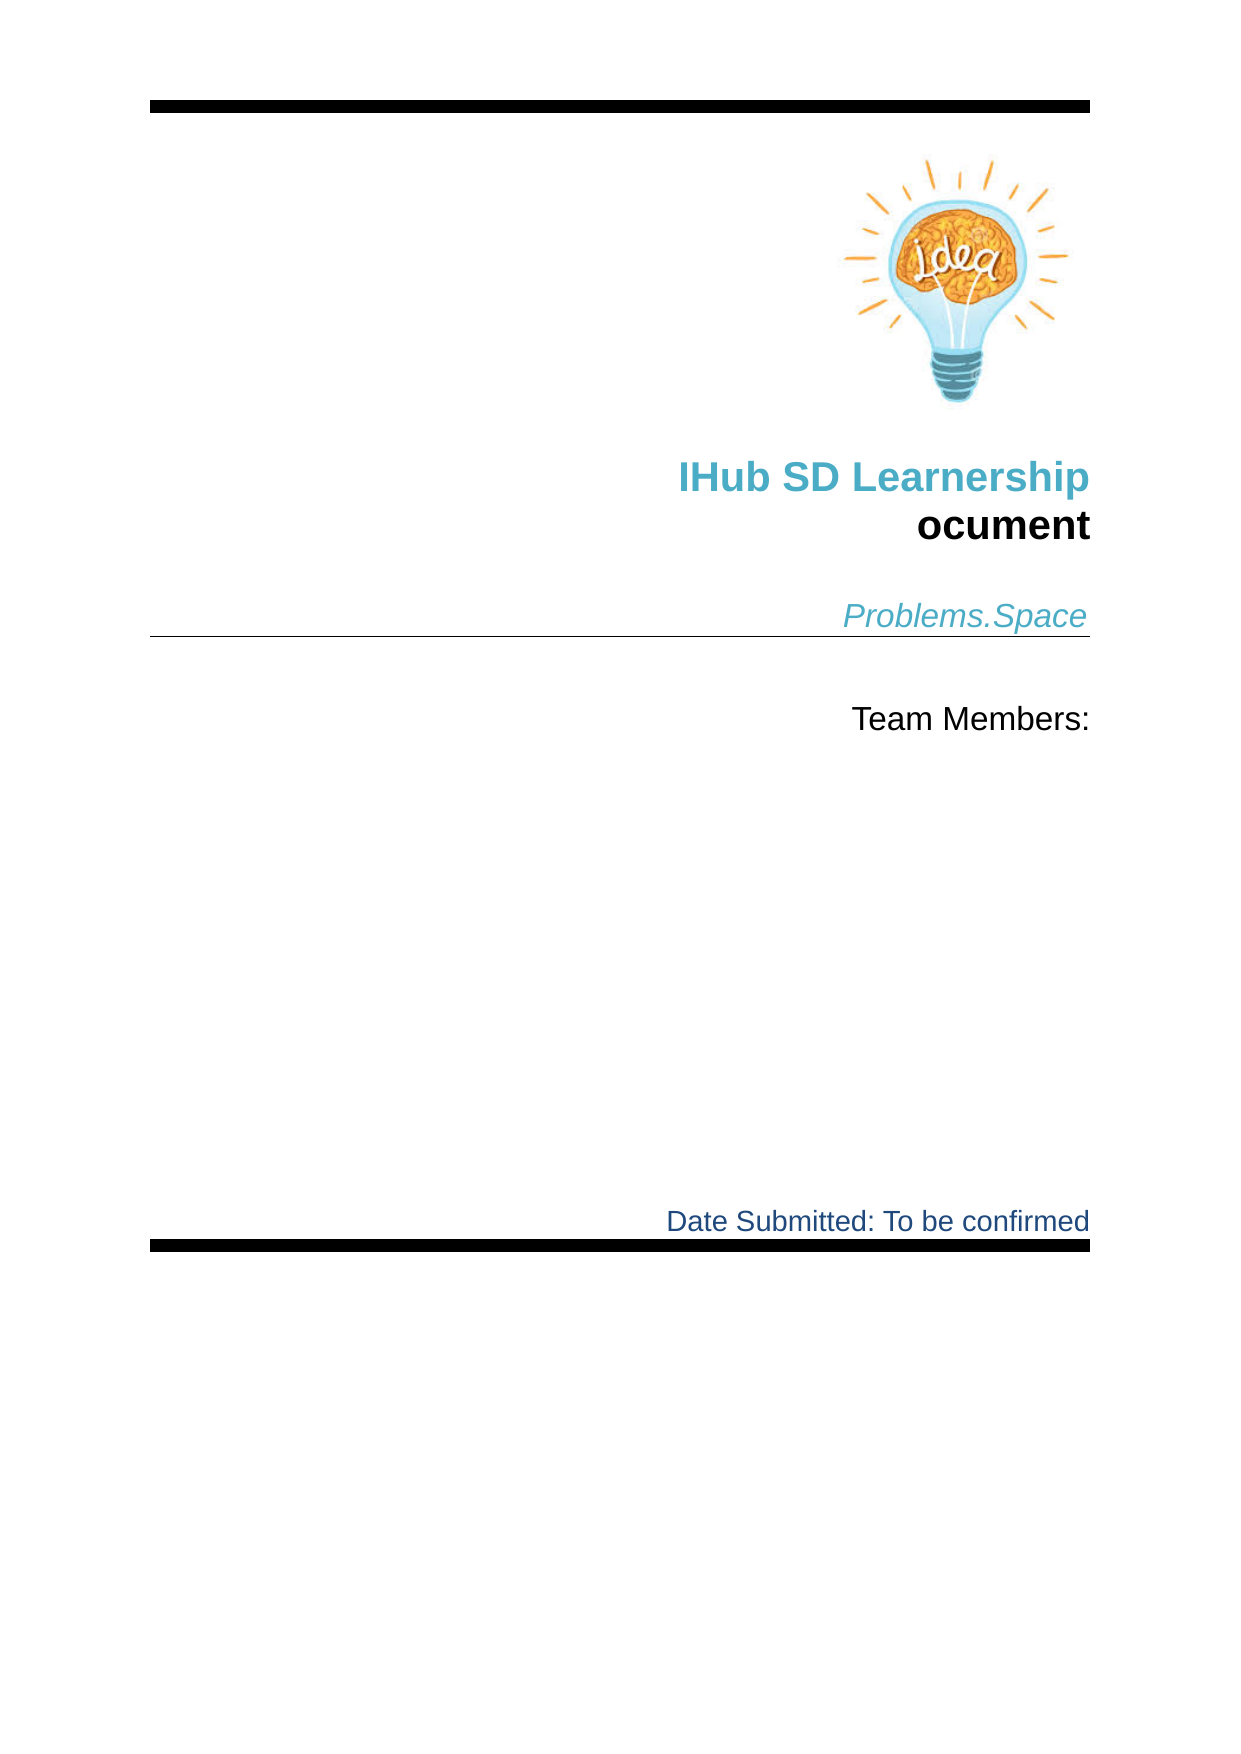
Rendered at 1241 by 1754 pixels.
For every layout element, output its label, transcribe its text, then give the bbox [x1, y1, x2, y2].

title Problems.Space [150, 596, 1090, 636]
picture [827, 145, 1090, 413]
subtitle Team Members: [150, 687, 1090, 737]
title IHub SD Learnership [150, 452, 1090, 500]
title Requirements Document [150, 500, 1090, 548]
subtitle Date Submitted: To be confirmed [150, 1187, 1090, 1239]
